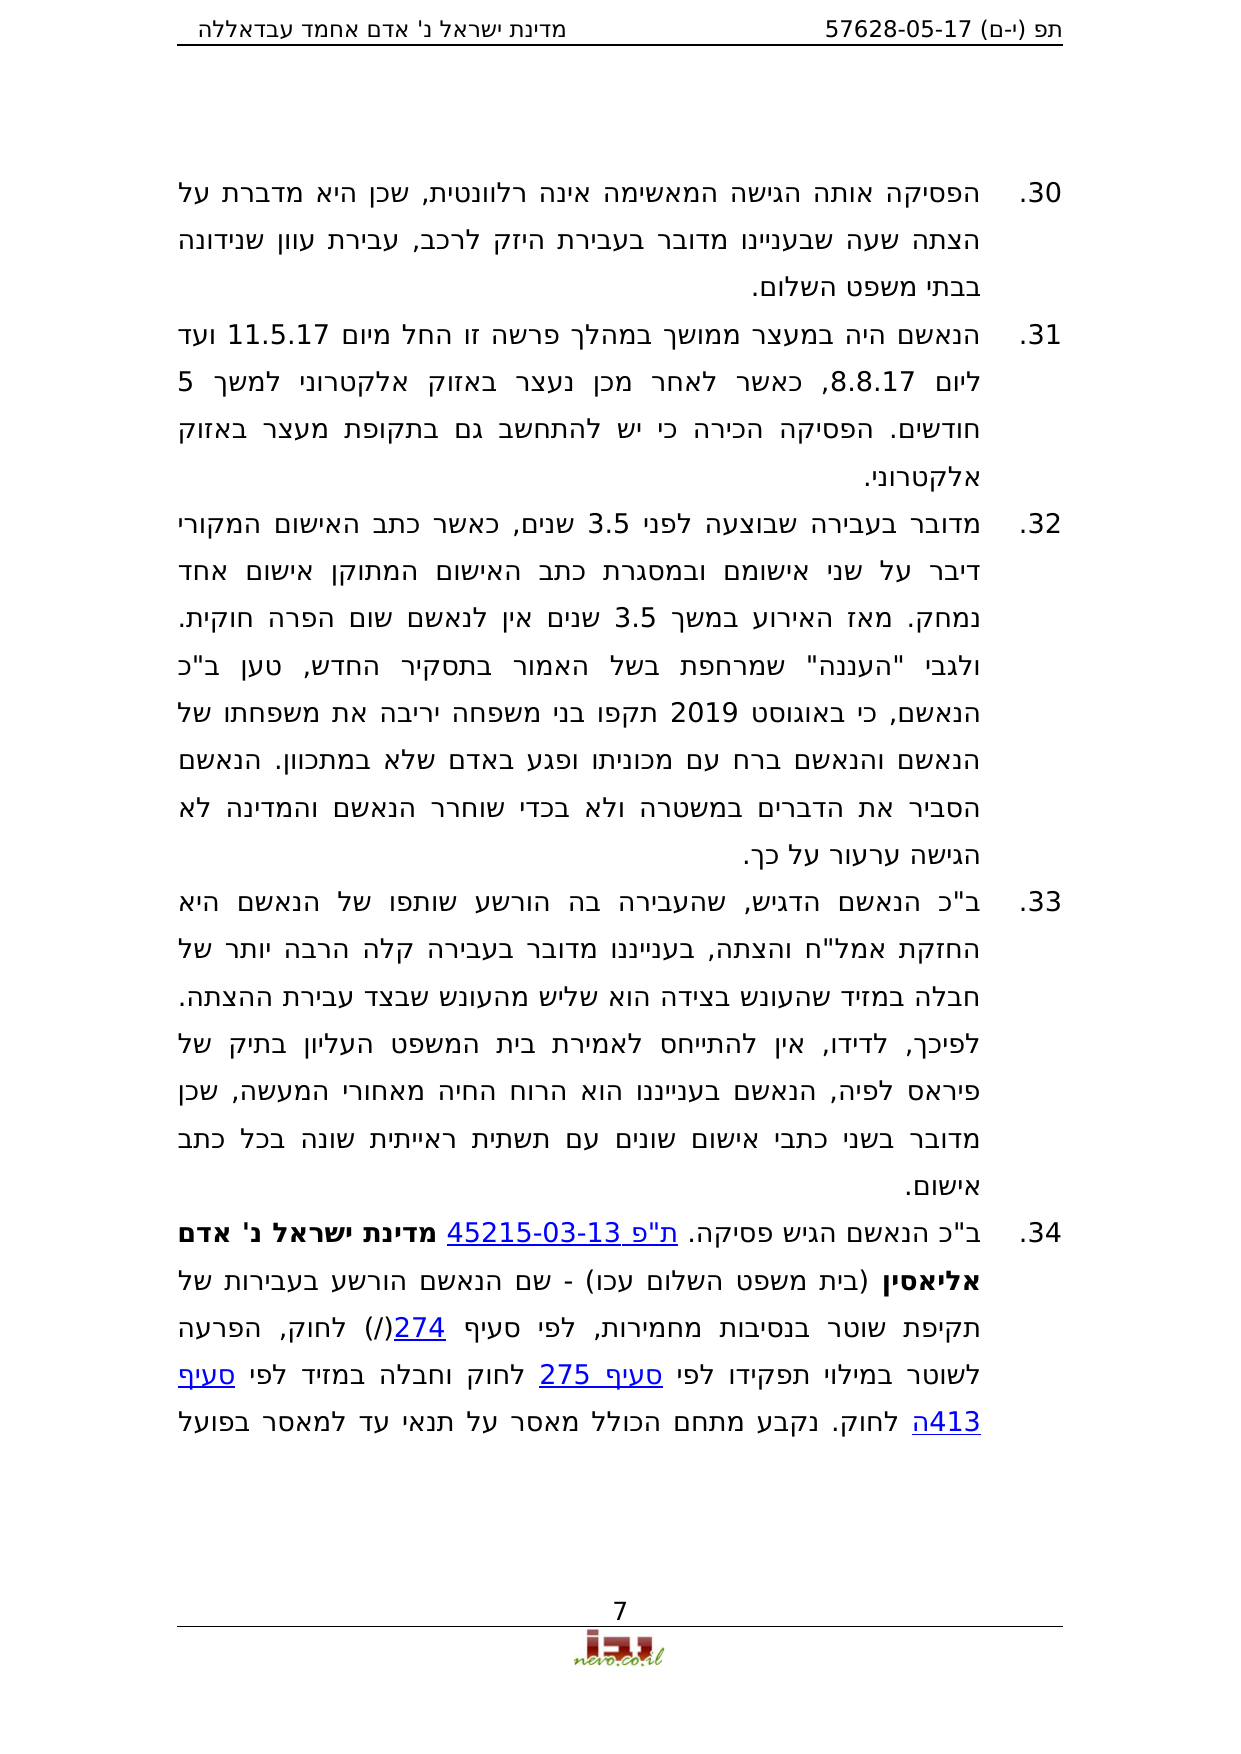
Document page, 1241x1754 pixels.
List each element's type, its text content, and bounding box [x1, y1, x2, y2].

list הנאשם היה במעצר ממושך במהלך פרשה זו החל מיום 11.5.17 ועד ליום 8.8.17, כאשר לאחר מכן נעצר באזוק אלקטרוני למשך 5 חודשים. הפסיקה הכירה כי יש להתחשב גם בתקופת מעצר באזוק אלקטרוני. [177, 319, 1019, 492]
picture [574, 1629, 666, 1667]
list מדובר בעבירה שבוצעה לפני 3.5 שנים, כאשר כתב האישום המקורי דיבר על שני אישומם ובמסגרת כתב האישום המתוקן אישום אחד נמחק. מאז האירוע במשך 3.5 שנים אין לנאשם שום הפרה חוקית. ולגבי "העננה" שמרחפת בשל האמור בתסקיר החדש, טען ב"כ הנאשם, כי באוגוסט 2019 תקפו בני משפחה יריבה את משפחתו של הנאשם והנאשם ברח עם מכוניתו ופגע באדם שלא במתכוון. הנאשם הסביר את הדברים במשטרה ולא בכדי שוחרר הנאשם והמדינה לא הגישה ערעור על כך. [177, 508, 1019, 871]
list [177, 1218, 1019, 1438]
list הפסיקה אותה הגישה המאשימה אינה רלוונטית, שכן היא מדברת על הצתה שעה שבעניינו מדובר בעבירת היזק לרכב, עבירת עוון שנידונה בבתי משפט השלום. [177, 177, 1019, 303]
list ב"כ הנאשם הדגיש, שהעבירה בה הורשע שותפו של הנאשם היא החזקת אמל"ח והצתה, בענייננו מדובר בעבירה קלה הרבה יותר של חבלה במזיד שהעונש בצידה הוא שליש מהעונש שבצד עבירת ההצתה. לפיכך, לדידו, אין להתייחס לאמירת בית המשפט העליון בתיק של פיראס לפיה, הנאשם בענייננו הוא הרוח החיה מאחורי המעשה, שכן מדובר בשני כתבי אישום שונים עם תשתית ראייתית שונה בכל כתב אישום. [177, 887, 1019, 1202]
